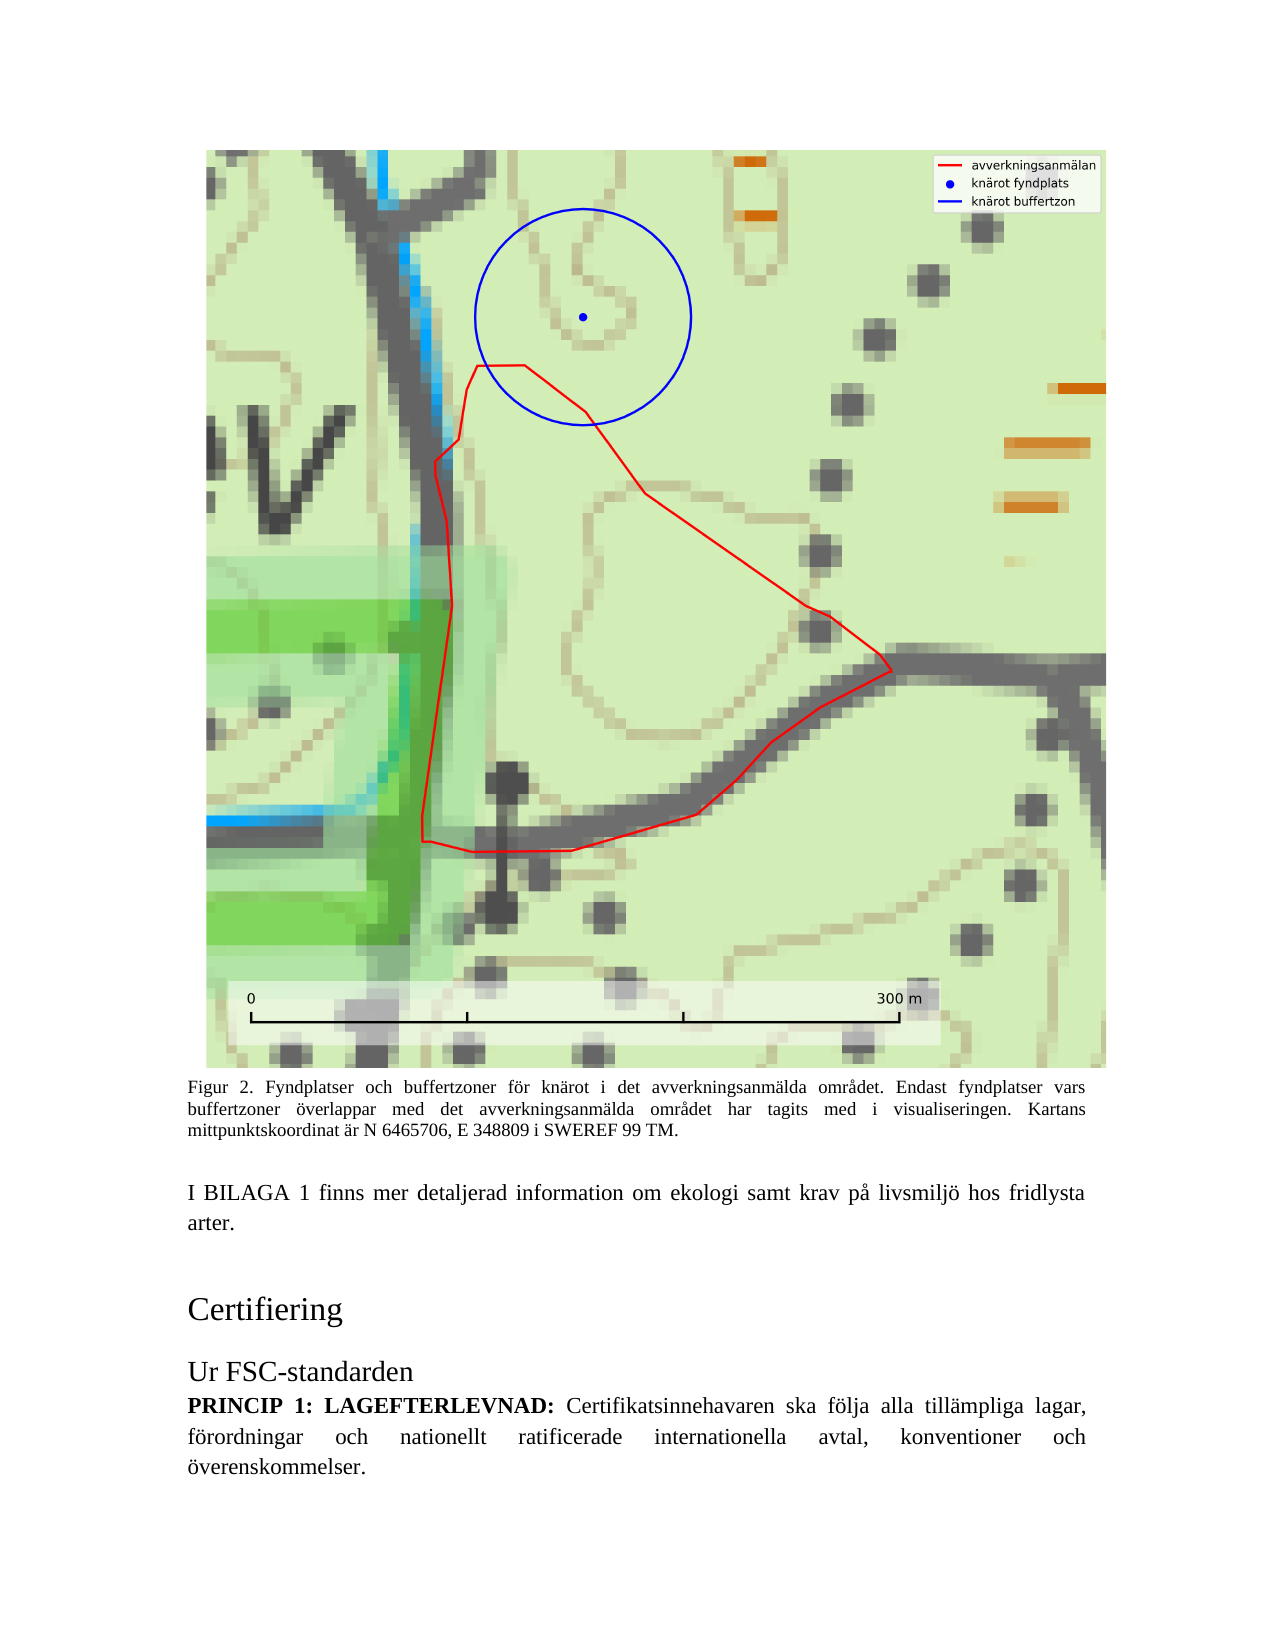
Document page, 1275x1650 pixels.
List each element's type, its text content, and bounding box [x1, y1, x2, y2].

subtitle Ur FSC-standarden [187, 1354, 1087, 1388]
picture [206, 150, 1107, 1068]
text I BILAGA 1 finns mer detaljerad information om ekologi samt krav på livsmiljö hos fridlysta arter. [187, 1179, 1087, 1235]
text PRINCIP 1: LAGEFTERLEVNAD: Certifikatsinnehavaren ska följa alla tillämpliga lagar, förordningar och nationellt ratificerade internationella avtal, konventioner och överenskommelser. [187, 1393, 1087, 1479]
text Figur 2. Fyndplatser och buffertzoner för knärot i det avverkningsanmälda området. Endast fyndplatser vars buffertzoner överlappar med det avverkningsanmälda området har tagits med i visualiseringen. Kartans mittpunktskoordinat är N 6465706, E 348809 i SWEREF 99 TM. [187, 1076, 1087, 1141]
subtitle Certifiering [187, 1289, 1087, 1327]
